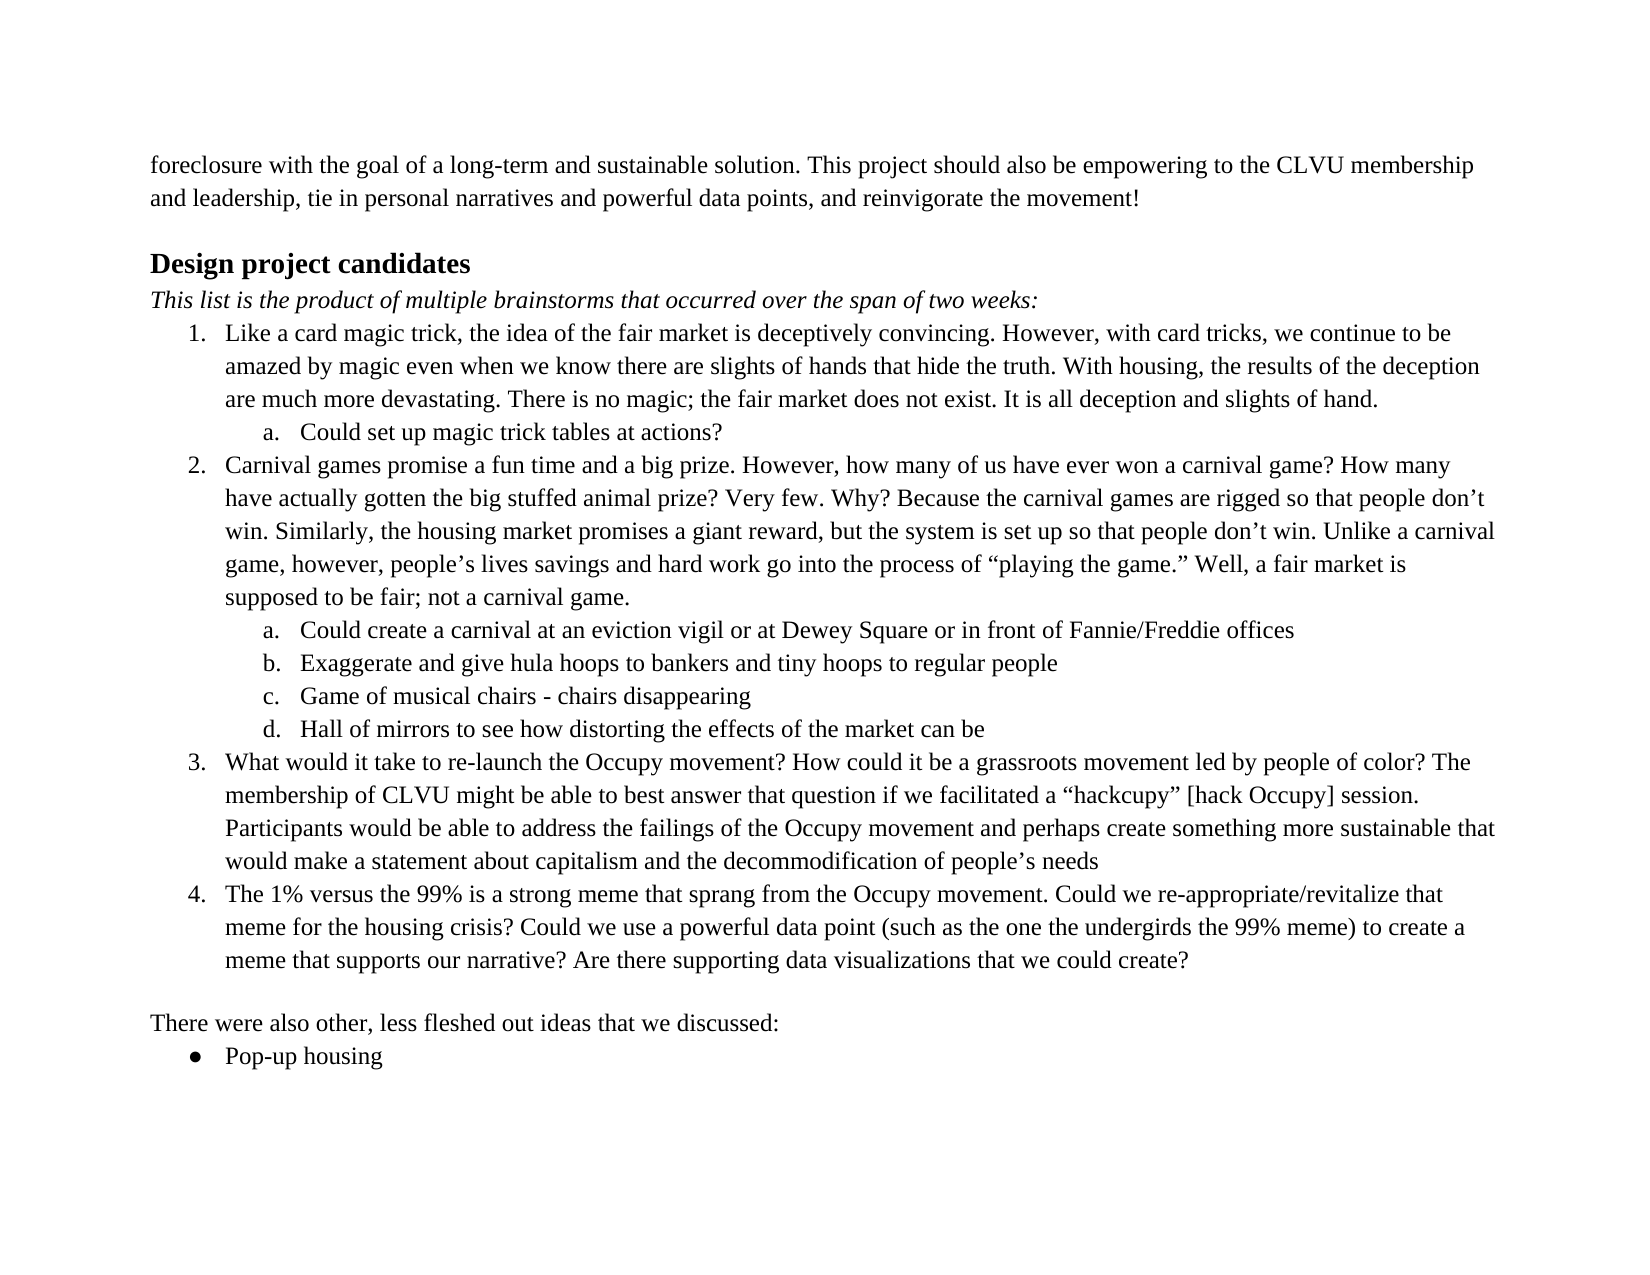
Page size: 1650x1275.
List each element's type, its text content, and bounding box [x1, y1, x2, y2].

text This list is the product of multiple brainstorms that occurred over the span of two weeks: [150, 285, 1500, 313]
list Game of musical chairs - chairs disappearing [263, 681, 1500, 710]
text Design project candidates [150, 246, 1500, 280]
list Like a card magic trick, the idea of the fair market is deceptively convincing. However, with card tricks, we continue to be amazed by magic even when we know there are slights of hands that hide the truth. With housing, the results of the deception are much more devastating. There is no magic; the fair market does not exist. It is all deception and slights of hand. [188, 318, 1500, 413]
list Hall of mirrors to see how distorting the effects of the market can be [263, 714, 1500, 743]
list Carnival games promise a fun time and a big prize. However, how many of us have ever won a carnival game? How many have actually gotten the big stuffed animal prize? Very few. Why? Because the carnival games are rigged so that people don’t win. Similarly, the housing market promises a giant reward, but the system is set up so that people don’t win. Unlike a carnival game, however, people’s lives savings and hard work go into the process of “playing the game.” Well, a fair market is supposed to be fair; not a carnival game. [188, 450, 1500, 611]
list What would it take to re-launch the Occupy movement? How could it be a grassroots movement led by people of color? The membership of CLVU might be able to best answer that question if we facilitated a “hackcupy” [hack Occupy] session. Participants would be able to address the failings of the Occupy movement and perhaps create something more sustainable that would make a statement about capitalism and the decommodification of people’s needs [188, 747, 1500, 875]
list Could set up magic trick tables at actions? [263, 417, 1500, 446]
list Could create a carnival at an eviction vigil or at Dewey Square or in front of Fannie/Freddie offices [263, 615, 1500, 644]
list Pop-up housing [188, 1041, 1500, 1070]
text There were also other, less fleshed out ideas that we discussed: [150, 1008, 1500, 1037]
list Exaggerate and give hula hoops to bankers and tiny hoops to regular people [263, 648, 1500, 677]
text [150, 150, 1500, 212]
list The 1% versus the 99% is a strong meme that sprang from the Occupy movement. Could we re-appropriate/revitalize that meme for the housing crisis? Could we use a powerful data point (such as the one the undergirds the 99% meme) to create a meme that supports our narrative? Are there supporting data visualizations that we could create? [188, 879, 1500, 974]
